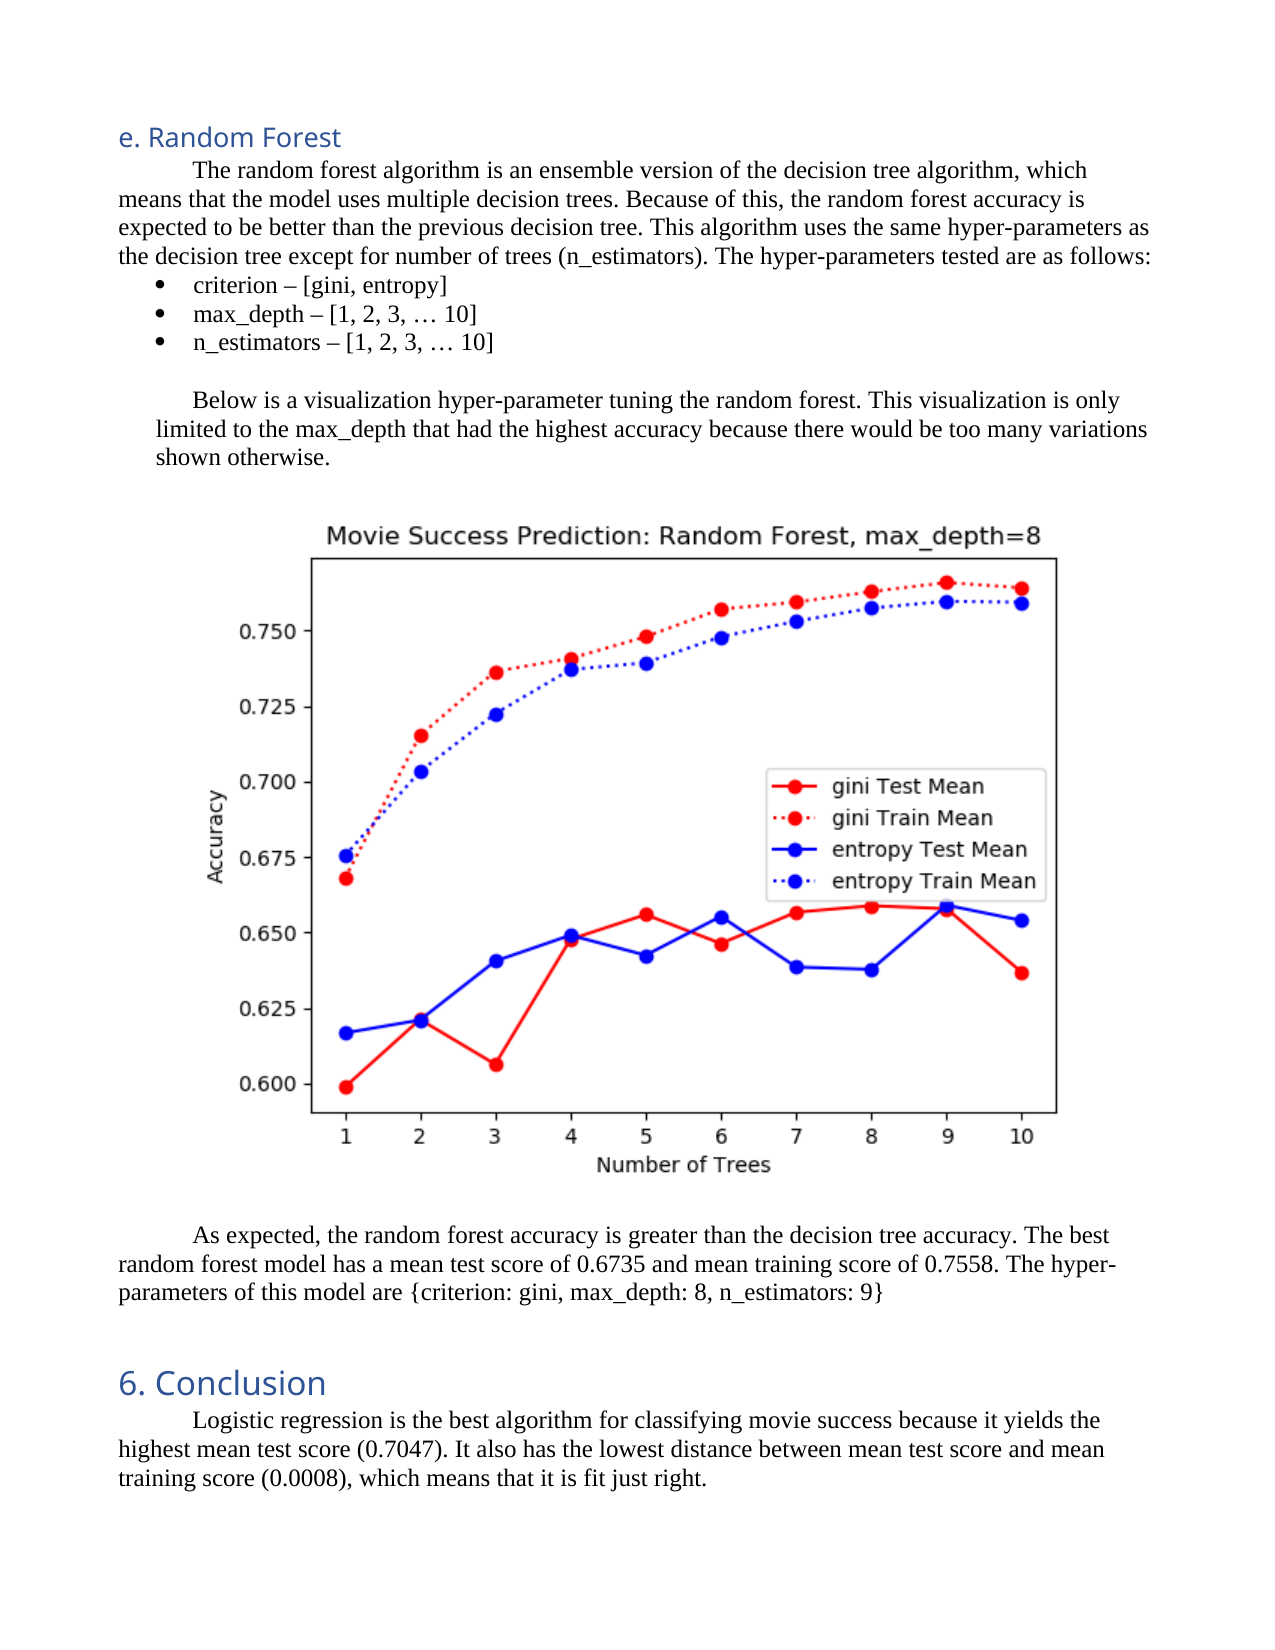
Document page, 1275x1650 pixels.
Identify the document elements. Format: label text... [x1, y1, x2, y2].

list max_depth – [1, 2, 3, … 10] [156, 299, 1157, 327]
picture [192, 471, 1152, 1192]
subtitle 6. Conclusion [118, 1360, 1157, 1405]
text Logistic regression is the best algorithm for classifying movie success because it yields the highest mean test score (0.7047). It also has the lowest distance between mean test score and mean training score (0.0008), which means that it is fit just right. [118, 1405, 1157, 1492]
text Below is a visualization hyper-parameter tuning the random forest. This visualization is only limited to the max_depth that had the highest accuracy because there would be too many variations shown otherwise. [156, 385, 1157, 471]
text The random forest algorithm is an ensemble version of the decision tree algorithm, which means that the model uses multiple decision trees. Because of this, the random forest accuracy is expected to be better than the previous decision tree. This algorithm uses the same hyper-parameters as the decision tree except for number of trees (n_estimators). The hyper-parameters tested are as follows: [118, 155, 1157, 270]
text As expected, the random forest accuracy is greater than the decision tree accuracy. The best random forest model has a mean test score of 0.6735 and mean training score of 0.7558. The hyper-parameters of this model are {criterion: gini, max_depth: 8, n_estimators: 9} [118, 1220, 1157, 1306]
list criterion – [gini, entropy] [156, 270, 1157, 299]
subtitle e. Random Forest [118, 118, 1157, 155]
list n_estimators – [1, 2, 3, … 10] [156, 327, 1157, 356]
